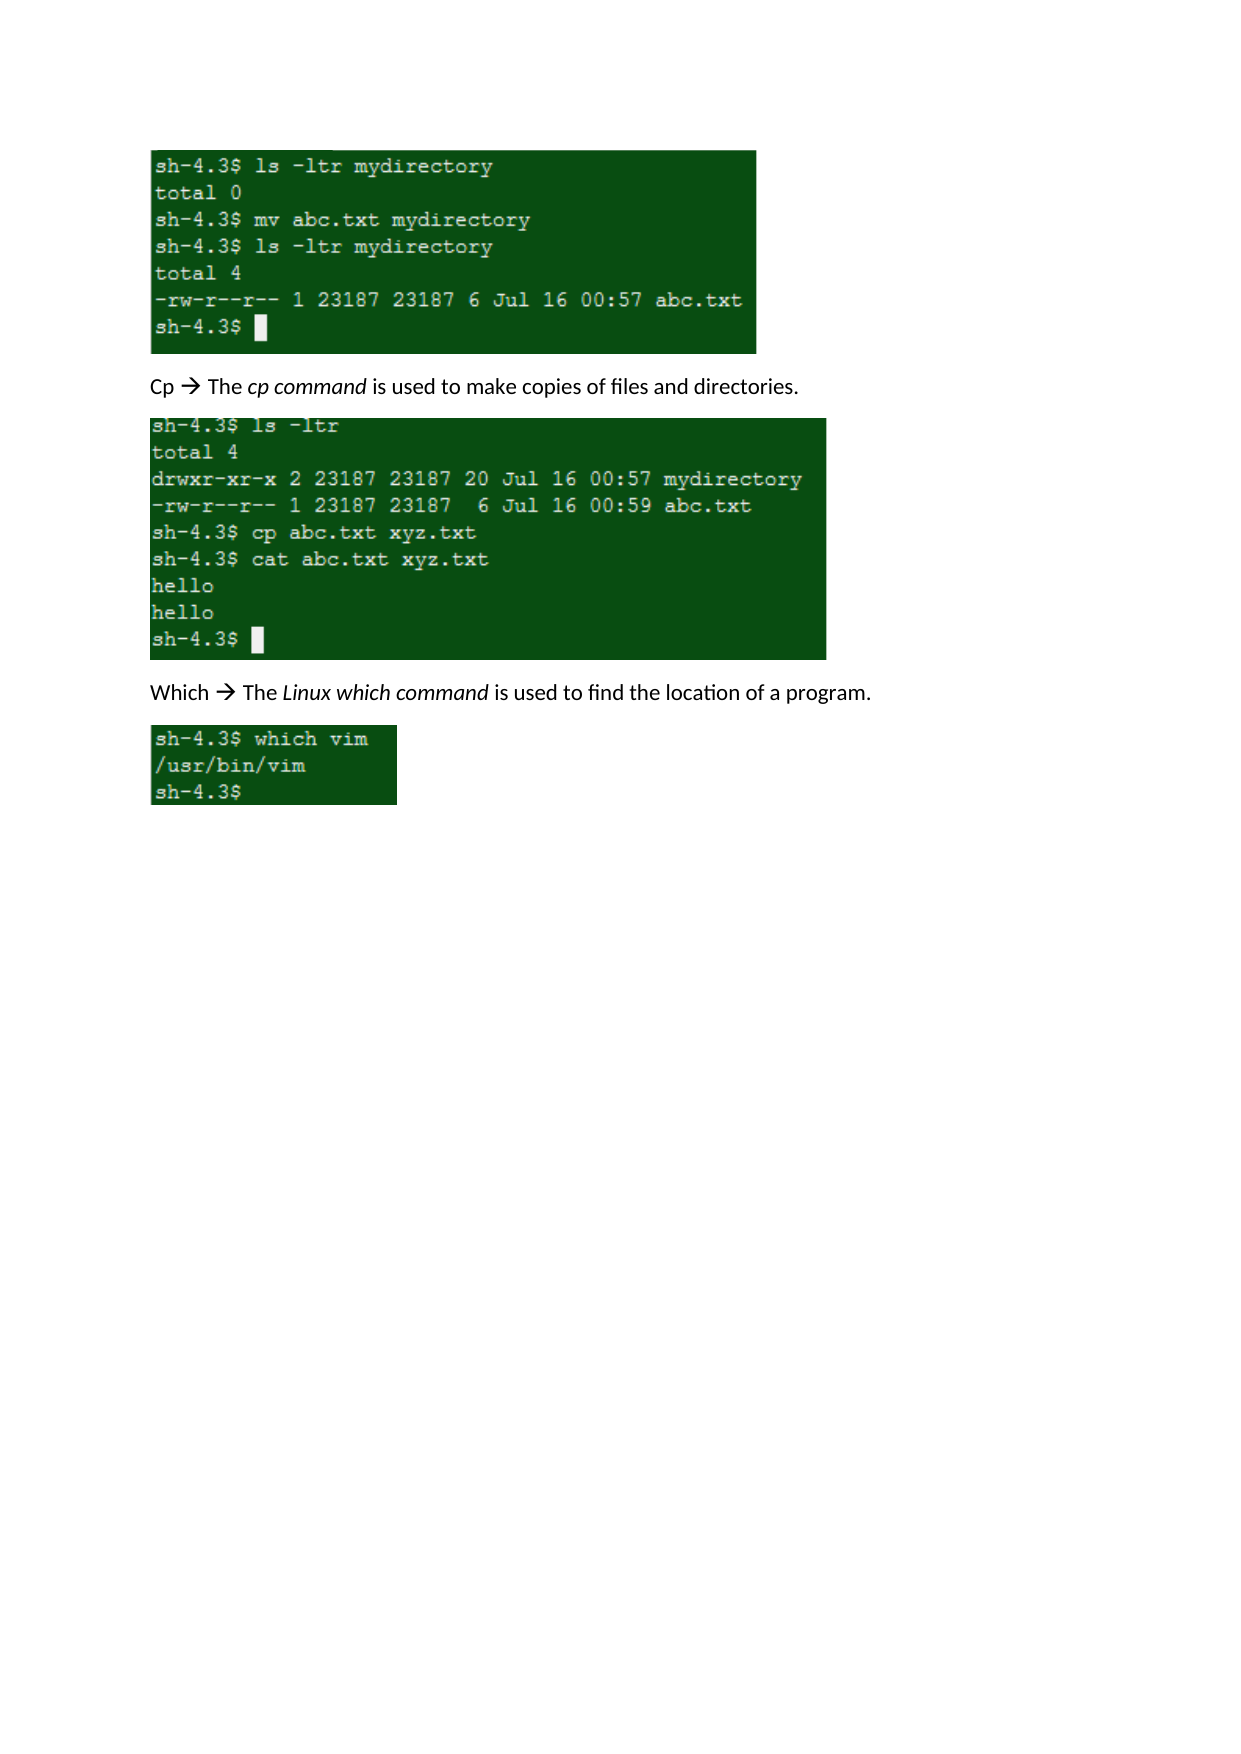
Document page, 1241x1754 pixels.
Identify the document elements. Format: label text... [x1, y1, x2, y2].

picture [150, 725, 397, 805]
text Cp The cp command is used to make copies of files and directories. [150, 372, 1090, 400]
picture [150, 150, 757, 354]
picture [150, 418, 827, 660]
text Which The Linux which command is used to find the location of a program. [150, 678, 1090, 706]
